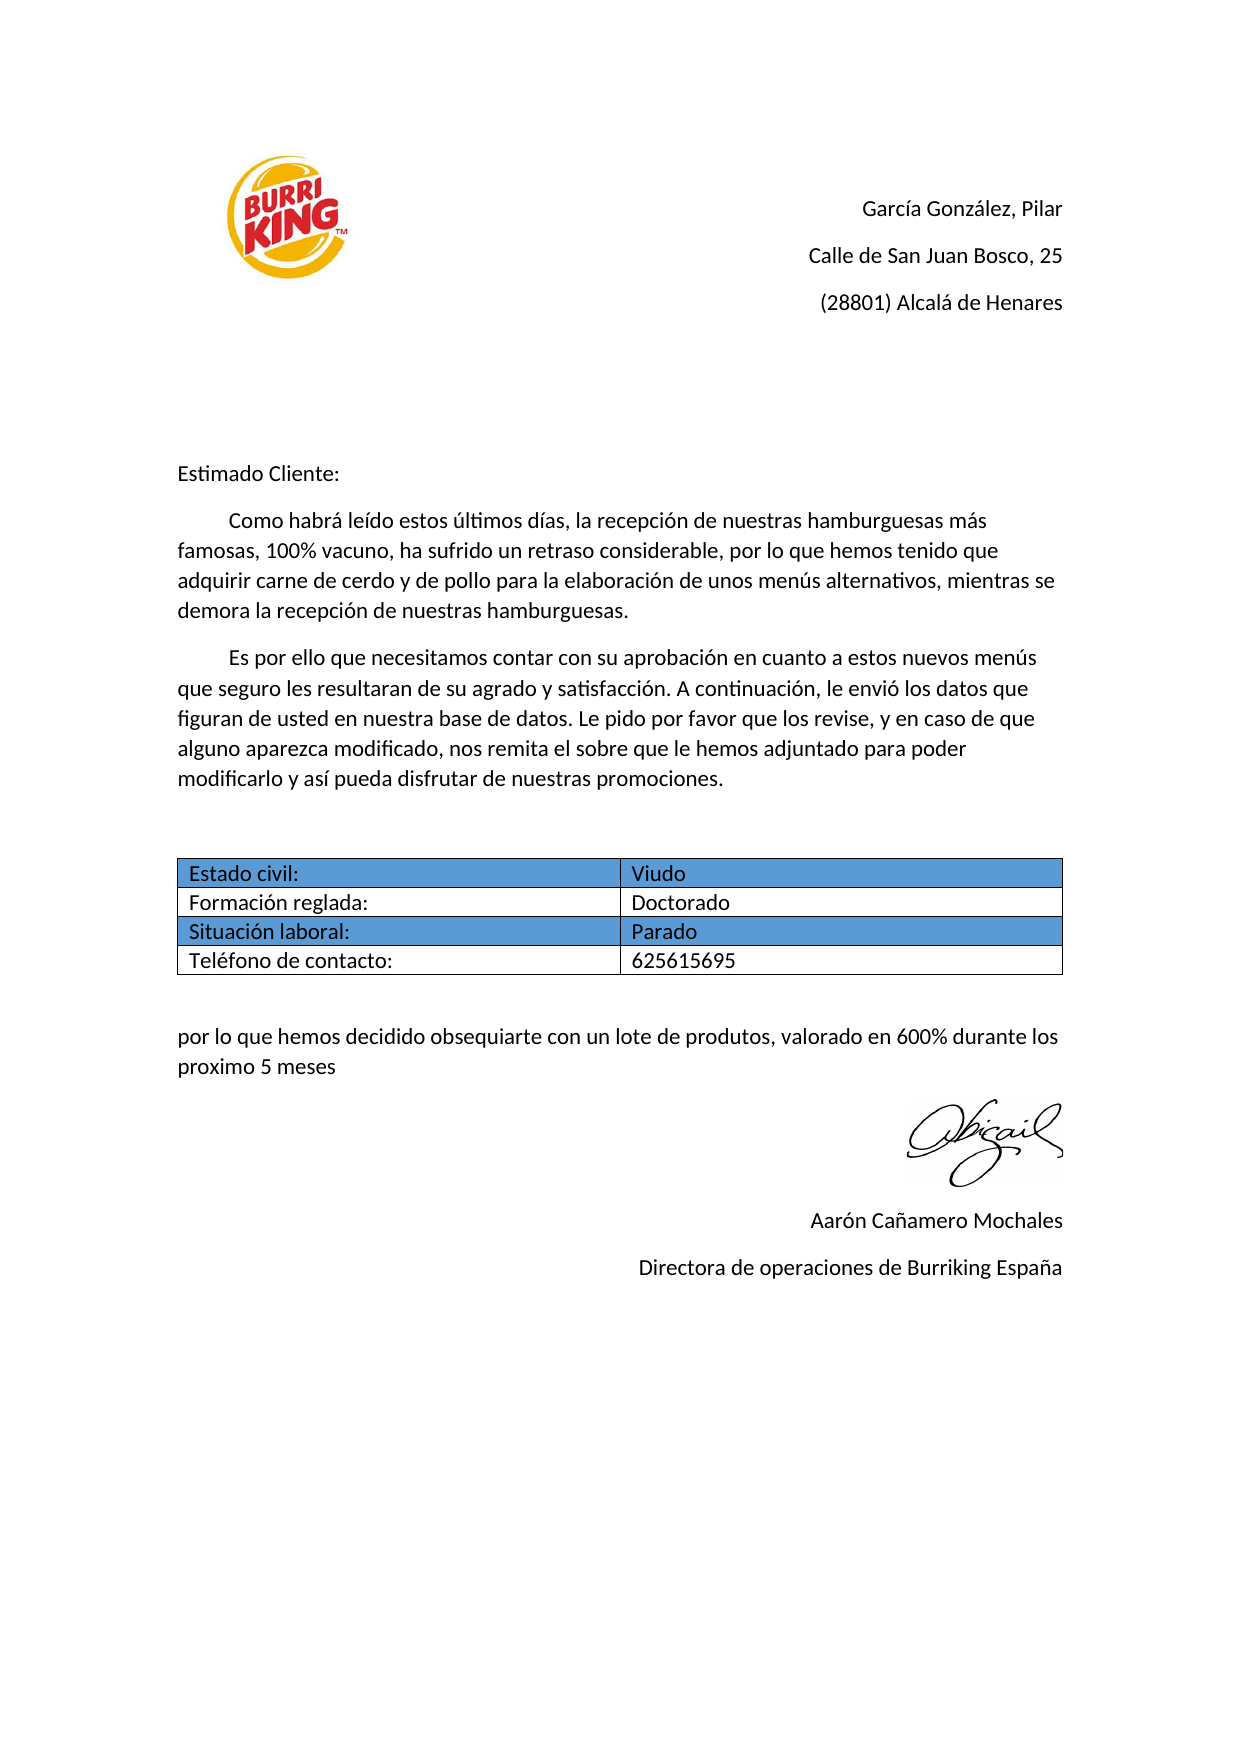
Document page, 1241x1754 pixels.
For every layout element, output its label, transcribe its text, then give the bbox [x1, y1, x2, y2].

table_cell Doctorado [621, 888, 1062, 916]
text Aarón Cañamero Mochales [177, 1206, 1063, 1234]
table_cell Parado [621, 917, 1062, 945]
table_header Viudo [621, 859, 1062, 887]
table_cell Situación laboral: [178, 917, 620, 945]
text Como habrá leído estos últimos días, la recepción de nuestras hamburguesas más famosas, 100% vacuno, ha sufrido un retraso considerable, por lo que hemos tenido que adquirir carne de cerdo y de pollo para la elaboración de unos menús alternativos, mientras se demora la recepción de nuestras hamburguesas. [177, 506, 1063, 624]
text (28801) Alcalá de Henares [177, 288, 1063, 316]
table_header Estado civil: [178, 859, 620, 887]
text Directora de operaciones de Burriking España [177, 1253, 1063, 1281]
picture [906, 1099, 1064, 1187]
table_cell Teléfono de contacto: [178, 946, 620, 974]
table_cell 625615695 [621, 946, 1062, 974]
text García González, Pilar [400, 194, 1063, 222]
text Es por ello que necesitamos contar con su aprobación en cuanto a estos nuevos menús que seguro les resultaran de su agrado y satisfacción. A continuación, le envió los datos que figuran de usted en nuestra base de datos. Le pido por favor que los revise, y en caso de que alguno aparezca modificado, nos remita el sobre que le hemos adjuntado para poder modificarlo y así pueda disfrutar de nuestras promociones. [177, 643, 1063, 792]
text Calle de San Juan Bosco, 25 [400, 241, 1063, 269]
text por lo que hemos decidido obsequiarte con un lote de produtos, valorado en 600% durante los proximo 5 meses [177, 1022, 1063, 1080]
table_cell Formación reglada: [178, 888, 620, 916]
picture [177, 147, 400, 287]
text Estimado Cliente: [177, 459, 1063, 487]
